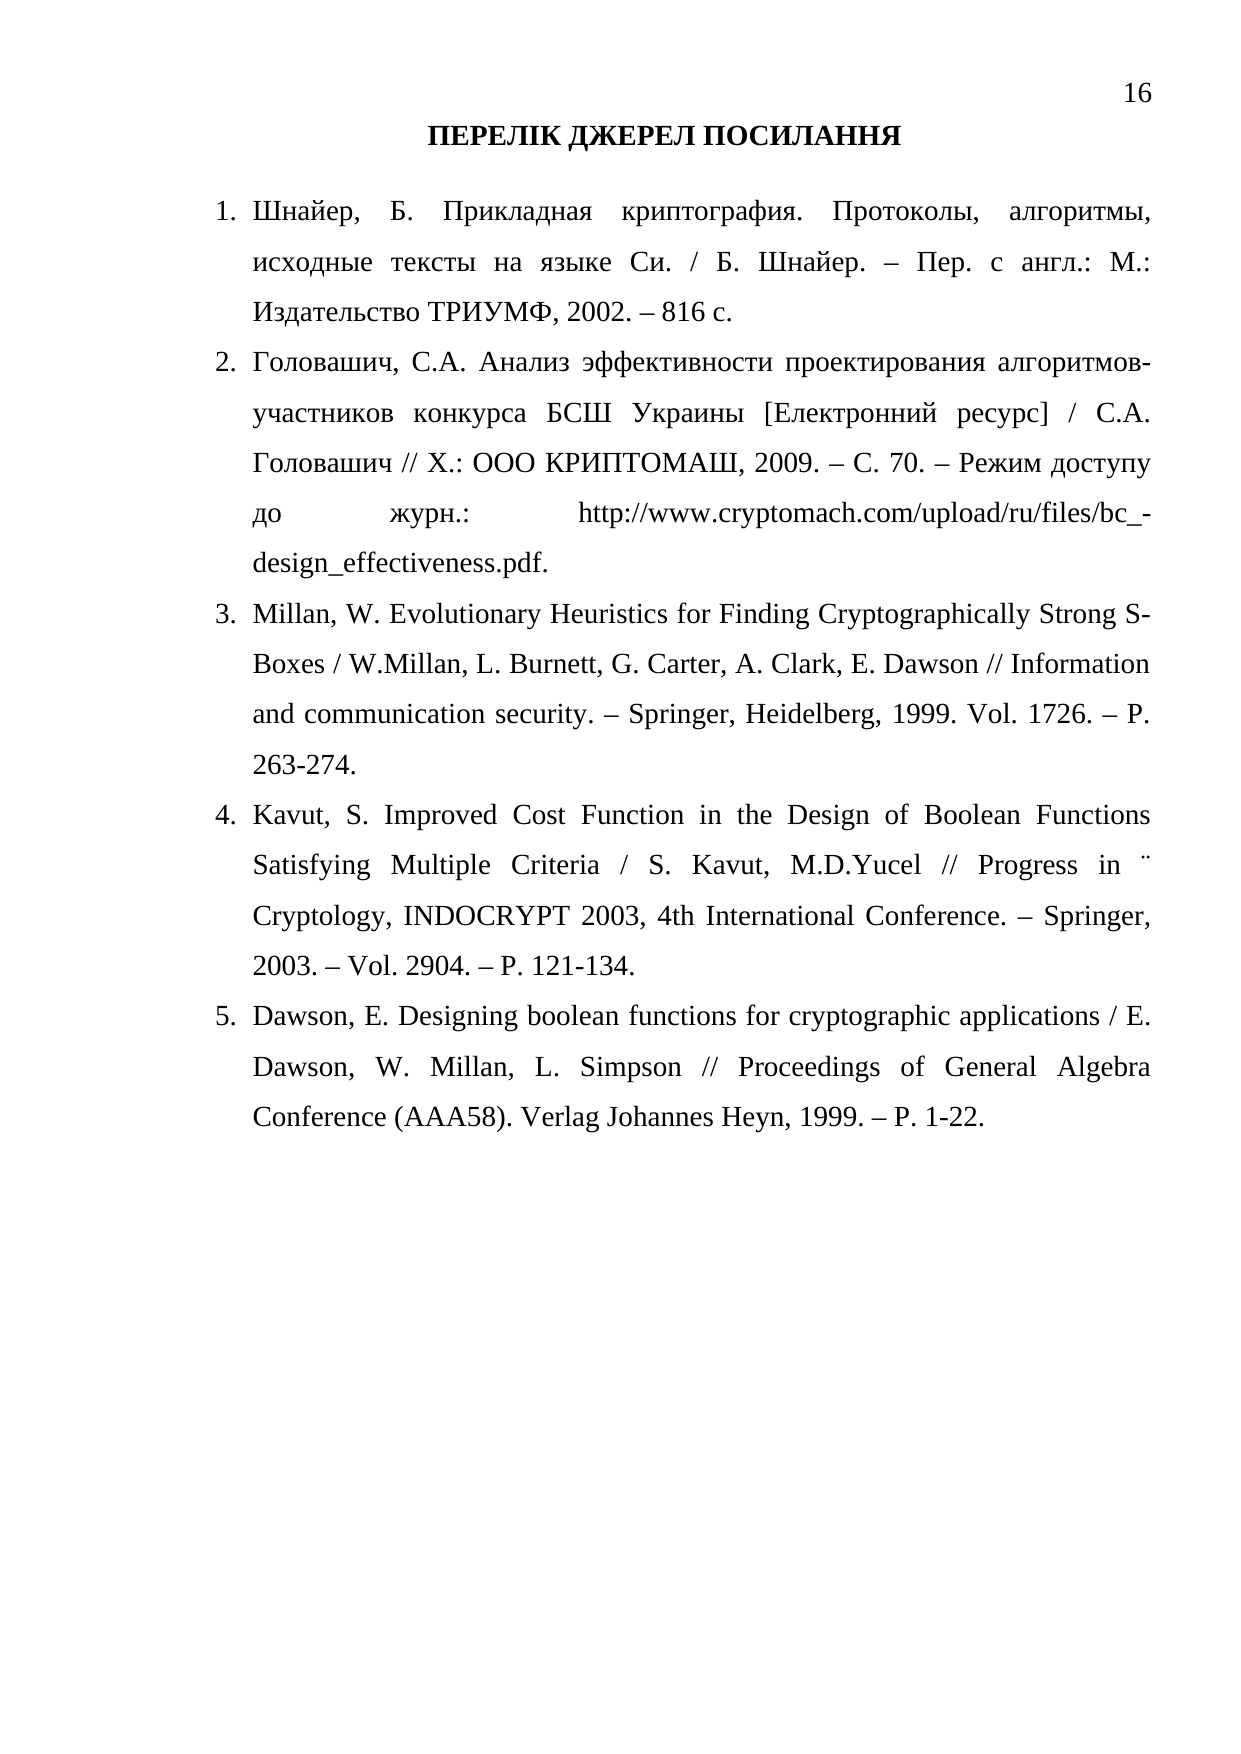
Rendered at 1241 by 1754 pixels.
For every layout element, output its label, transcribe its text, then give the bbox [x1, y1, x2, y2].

list Головашич, С.А. Анализ эффективности проектирования алгоритмов-участников конкурса БСШ Украины [Електронний ресурс] / С.А. Головашич // Х.: ООО КРИПТОМАШ, 2009. – С. 70. – Режим доступу до журн.: http://www.cryptomach.com/upload/ru/files/bc_- design_effectiveness.pdf. [215, 344, 1152, 579]
list Millan, W. Evolutionary Heuristics for Finding Cryptographically Strong S-Boxes / W.Millan, L. Burnett, G. Carter, A. Clark, E. Dawson // Information and communication security. – Springer, Heidelberg, 1999. Vol. 1726. – P. 263-274. [215, 596, 1152, 780]
subtitle ПЕРЕЛІК ДЖЕРЕЛ ПОСИЛАННЯ [177, 118, 1152, 152]
list Шнайер, Б. Прикладная криптография. Протоколы, алгоритмы, исходные тексты на языке Си. / Б. Шнайер. – Пер. с англ.: М.: Издательство ТРИУМФ, 2002. – 816 с. [215, 193, 1152, 328]
list Dawson, E. Designing boolean functions for cryptographic applications / E. Dawson, W. Millan, L. Simpson // Proceedings of General Algebra Conference (AAA58). Verlag Johannes Heyn, 1999. – P. 1-22. [215, 998, 1152, 1133]
list Kavut, S. Improved Cost Function in the Design of Boolean Functions Satisfying Multiple Criteria / S. Kavut, M.D.Yucel // Progress in ¨ Cryptology, INDOCRYPT 2003, 4th International Conference. – Springer, 2003. – Vol. 2904. – P. 121-134. [215, 797, 1152, 982]
